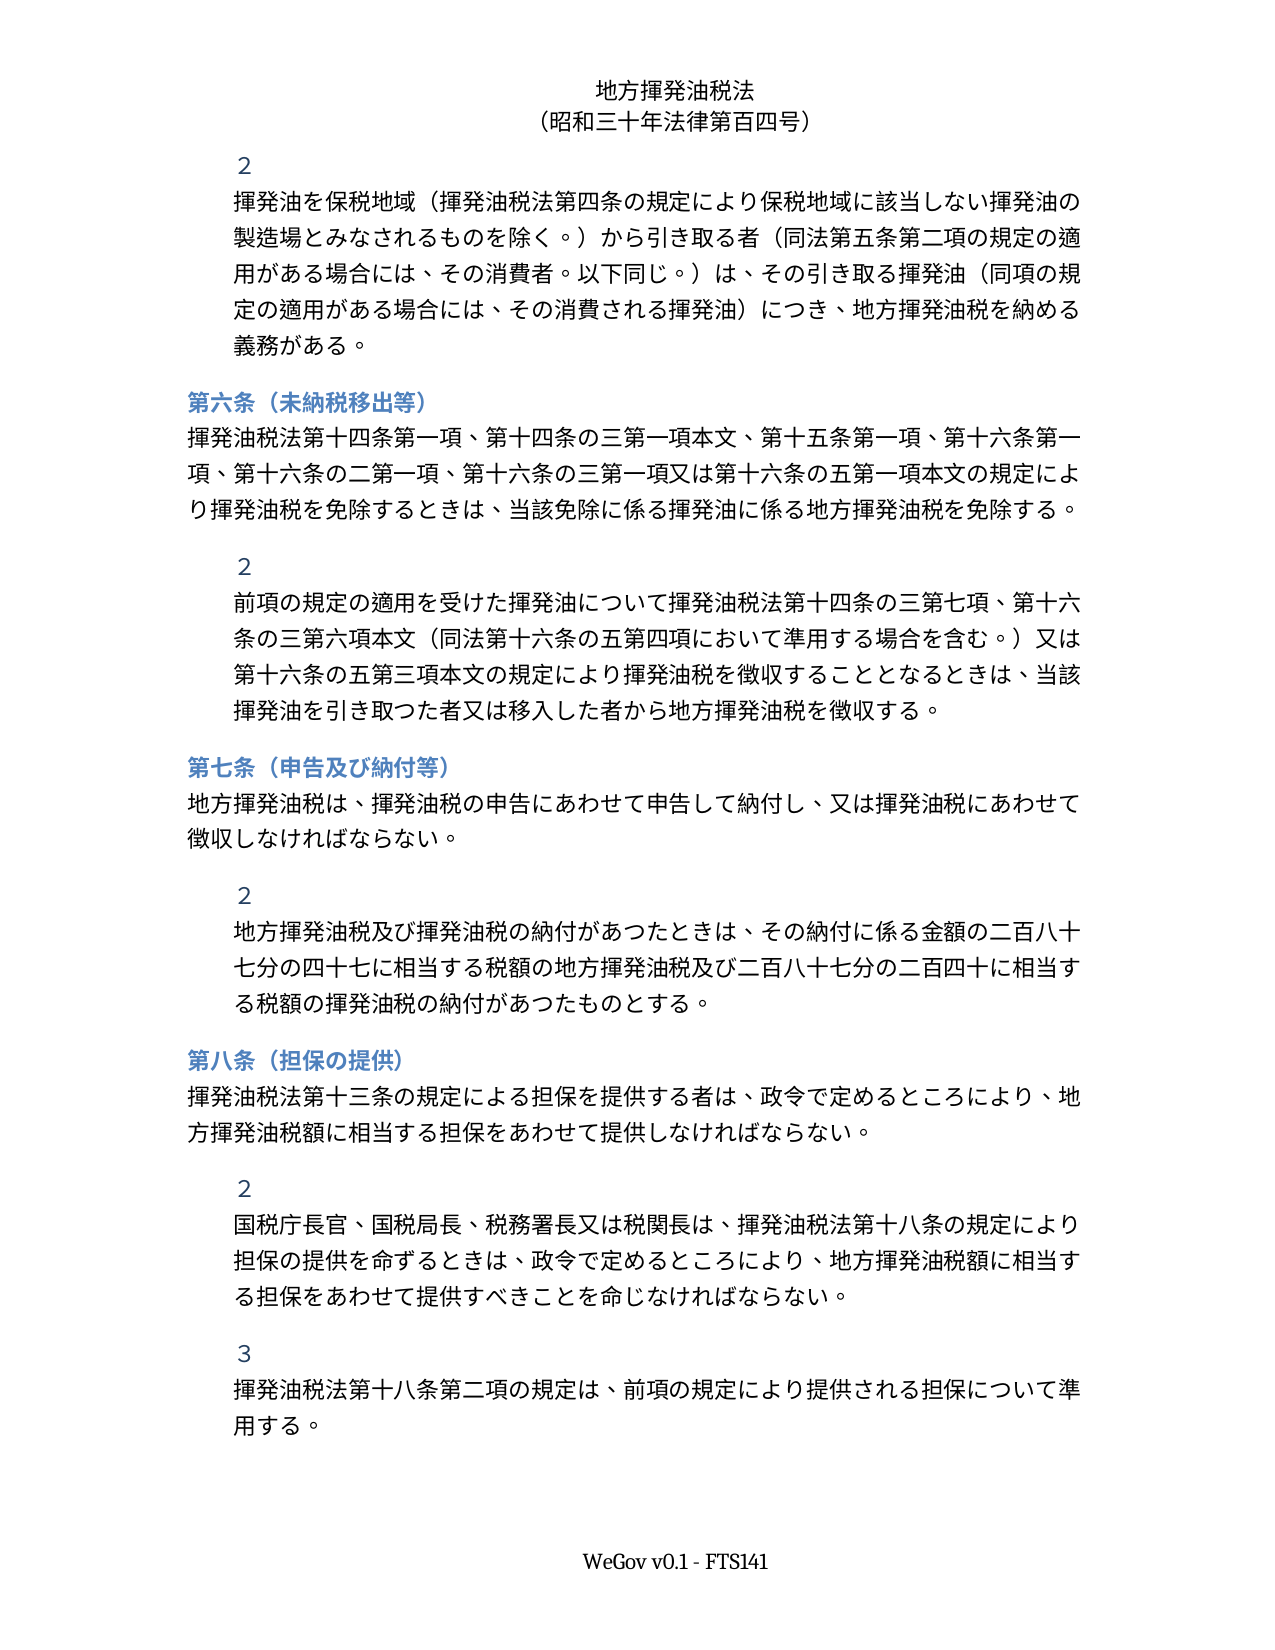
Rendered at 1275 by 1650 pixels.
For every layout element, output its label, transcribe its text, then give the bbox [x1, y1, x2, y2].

text 国税庁長官、国税局長、税務署長又は税関長は、揮発油税法第十八条の規定により担保の提供を命ずるときは、政令で定めるところにより、地方揮発油税額に相当する担保をあわせて提供すべきことを命じなければならない。 [233, 1209, 1087, 1312]
subtitle ３ [233, 1338, 1087, 1369]
subtitle ２ [233, 150, 1087, 181]
subtitle ２ [233, 1173, 1087, 1205]
subtitle 第六条（未納税移出等） [187, 386, 1087, 418]
subtitle 第八条（担保の提供） [187, 1045, 1087, 1076]
text 揮発油税法第十八条第二項の規定は、前項の規定により提供される担保について準用する。 [233, 1374, 1087, 1441]
text 揮発油税法第十三条の規定による担保を提供する者は、政令で定めるところにより、地方揮発油税額に相当する担保をあわせて提供しなければならない。 [187, 1081, 1087, 1148]
text 揮発油を保税地域（揮発油税法第四条の規定により保税地域に該当しない揮発油の製造場とみなされるものを除く。）から引き取る者（同法第五条第二項の規定の適用がある場合には、その消費者。以下同じ。）は、その引き取る揮発油（同項の規定の適用がある場合には、その消費される揮発油）につき、地方揮発油税を納める義務がある。 [233, 186, 1087, 361]
subtitle ２ [233, 551, 1087, 582]
text 前項の規定の適用を受けた揮発油について揮発油税法第十四条の三第七項、第十六条の三第六項本文（同法第十六条の五第四項において準用する場合を含む。）又は第十六条の五第三項本文の規定により揮発油税を徴収することとなるときは、当該揮発油を引き取つた者又は移入した者から地方揮発油税を徴収する。 [233, 587, 1087, 726]
text 揮発油税法第十四条第一項、第十四条の三第一項本文、第十五条第一項、第十六条第一項、第十六条の二第一項、第十六条の三第一項又は第十六条の五第一項本文の規定により揮発油税を免除するときは、当該免除に係る揮発油に係る地方揮発油税を免除する。 [187, 422, 1087, 526]
subtitle ２ [233, 880, 1087, 911]
text 地方揮発油税は、揮発油税の申告にあわせて申告して納付し、又は揮発油税にあわせて徴収しなければならない。 [187, 787, 1087, 855]
subtitle 第七条（申告及び納付等） [187, 752, 1087, 783]
text 地方揮発油税及び揮発油税の納付があつたときは、その納付に係る金額の二百八十七分の四十七に相当する税額の地方揮発油税及び二百八十七分の二百四十に相当する税額の揮発油税の納付があつたものとする。 [233, 916, 1087, 1019]
